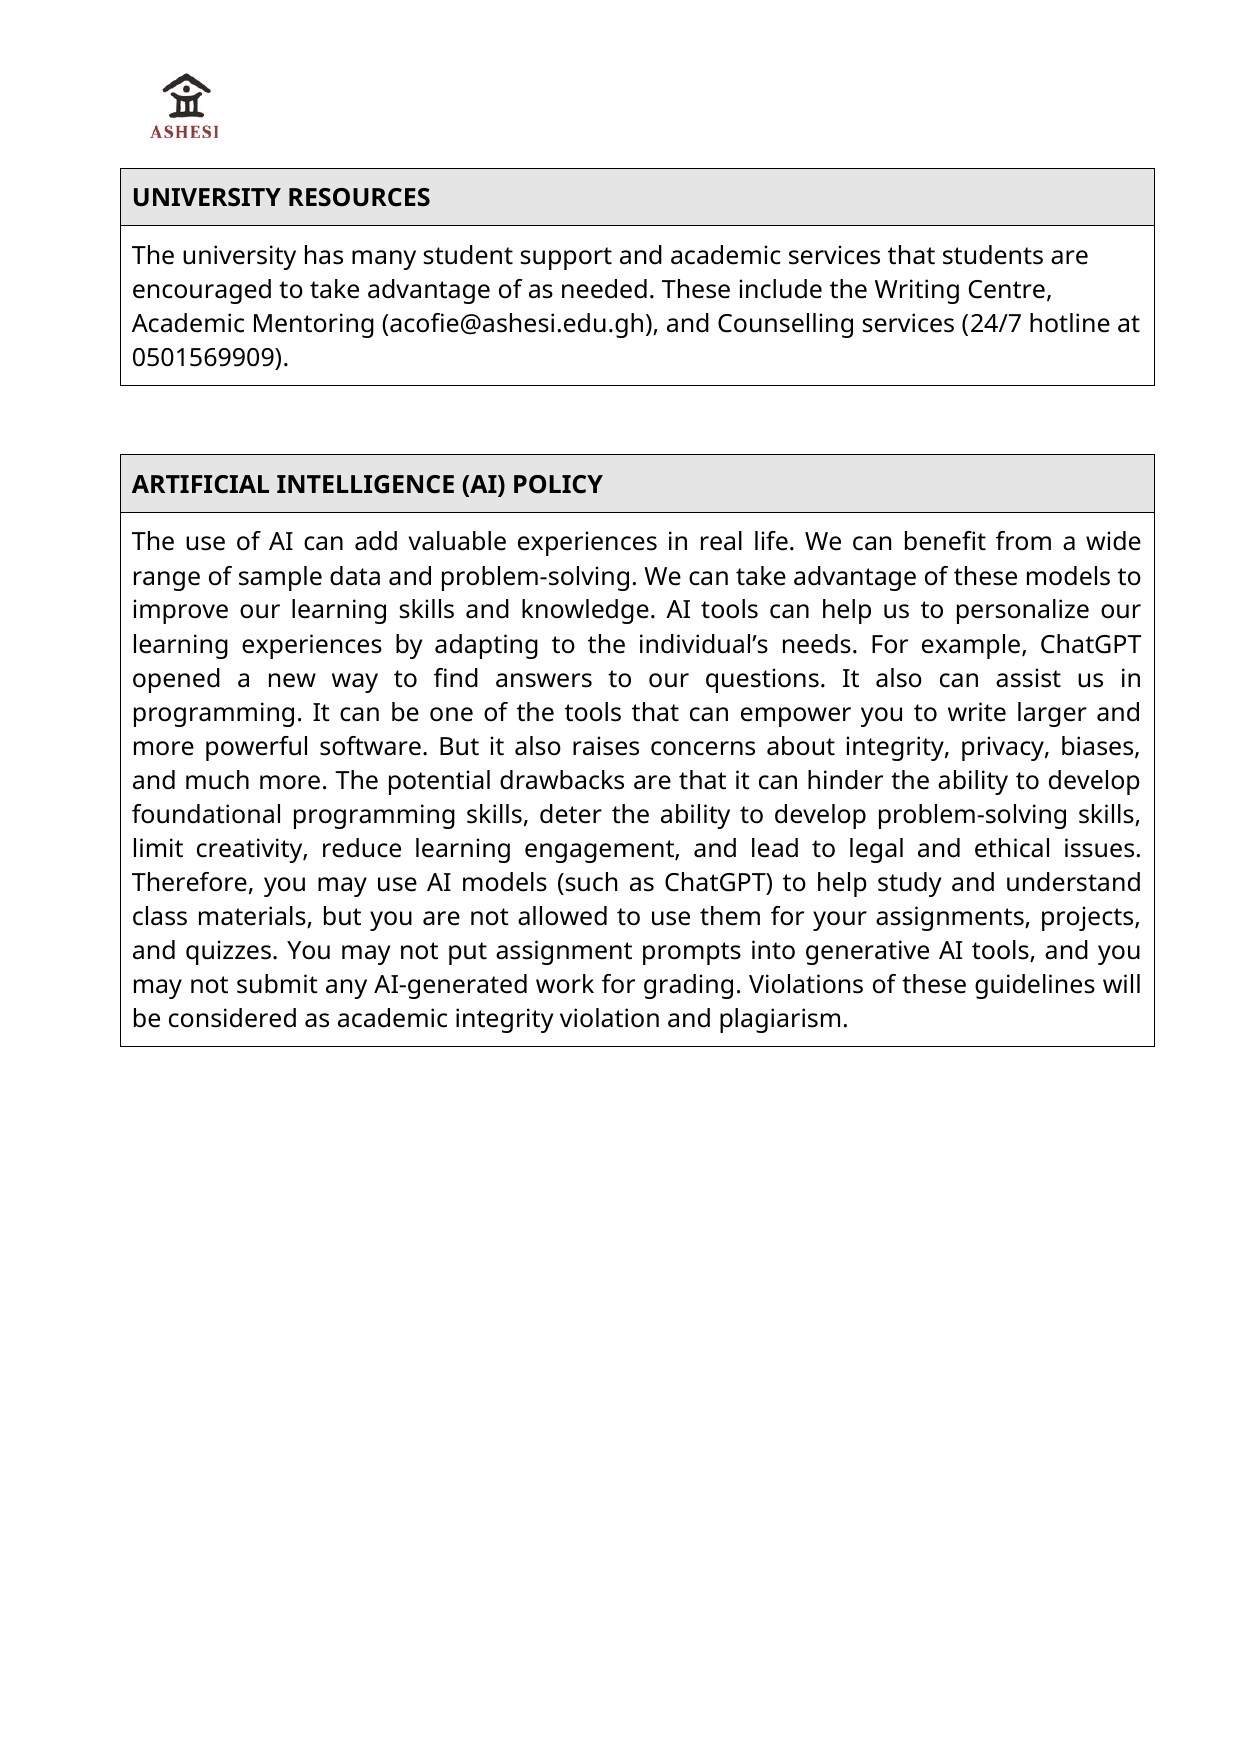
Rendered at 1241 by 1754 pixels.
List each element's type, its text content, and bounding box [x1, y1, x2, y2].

table_header ARTIFICIAL INTELLIGENCE (AI) POLICY [121, 455, 1154, 512]
table_header UNIVERSITY RESOURCES [121, 169, 1154, 225]
picture [150, 73, 218, 138]
table_cell The university has many student support and academic services that students are encouraged to take advantage of as needed. These include the Writing Centre, Academic Mentoring (acofie@ashesi.edu.gh), and Counselling services (24/7 hotline at 0501569909). [121, 226, 1154, 385]
table_cell The use of AI can add valuable experiences in real life. We can benefit from a wide range of sample data and problem-solving. We can take advantage of these models to improve our learning skills and knowledge. AI tools can help us to personalize our learning experiences by adapting to the individual’s needs. For example, ChatGPT opened a new way to find answers to our questions. It also can assist us in programming. It can be one of the tools that can empower you to write larger and more powerful software. But it also raises concerns about integrity, privacy, biases, and much more. The potential drawbacks are that it can hinder the ability to develop foundational programming skills, deter the ability to develop problem-solving skills, limit creativity, reduce learning engagement, and lead to legal and ethical issues. Therefore, you may use AI models (such as ChatGPT) to help study and understand class materials, but you are not allowed to use them for your assignments, projects, and quizzes. You may not put assignment prompts into generative AI tools, and you may not submit any AI-generated work for grading. Violations of these guidelines will be considered as academic integrity violation and plagiarism. [121, 513, 1154, 1046]
